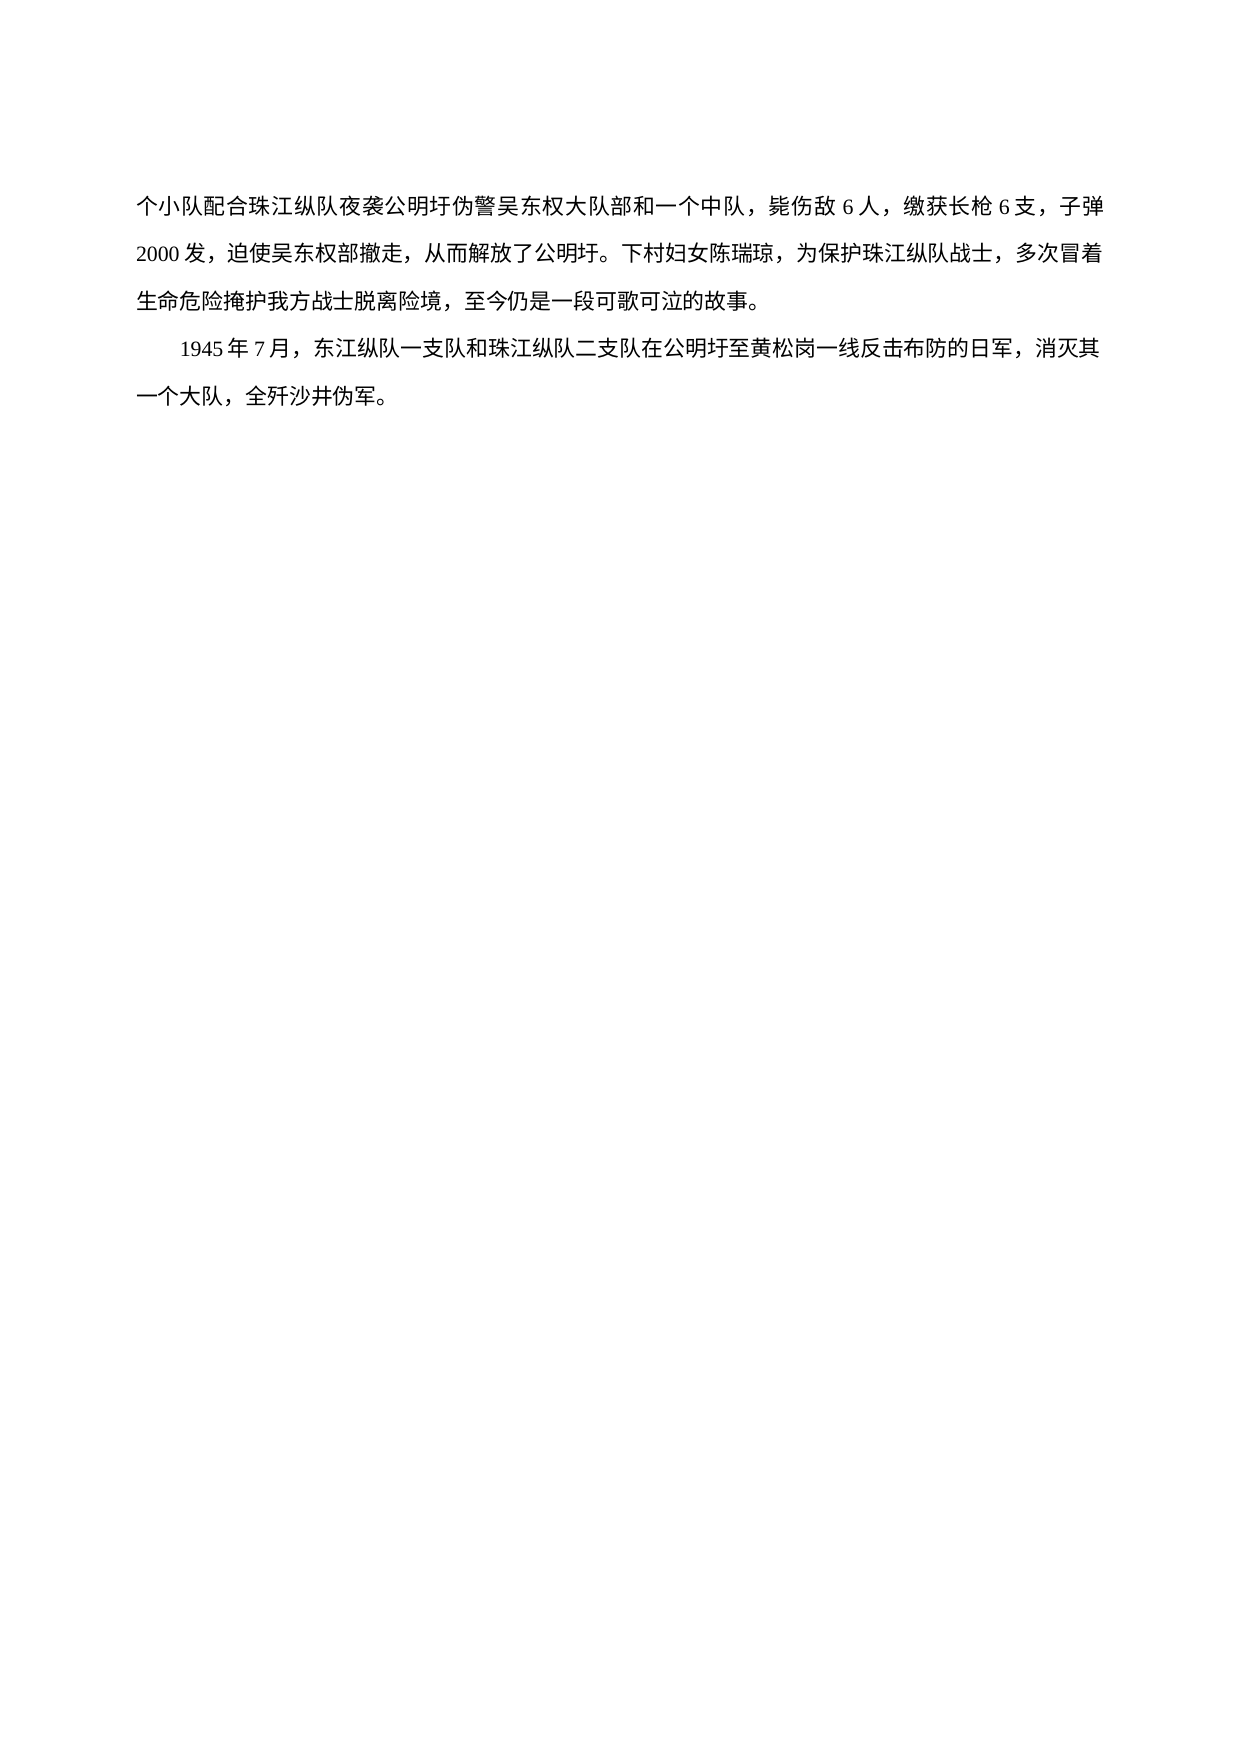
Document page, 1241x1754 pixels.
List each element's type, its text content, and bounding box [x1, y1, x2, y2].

text 1945年7月，东江纵队一支队和珠江纵队二支队在公明圩至黄松岗一线反击布防的日军，消灭其一个大队，全歼沙井伪军。 [136, 331, 1104, 411]
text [136, 189, 1104, 316]
